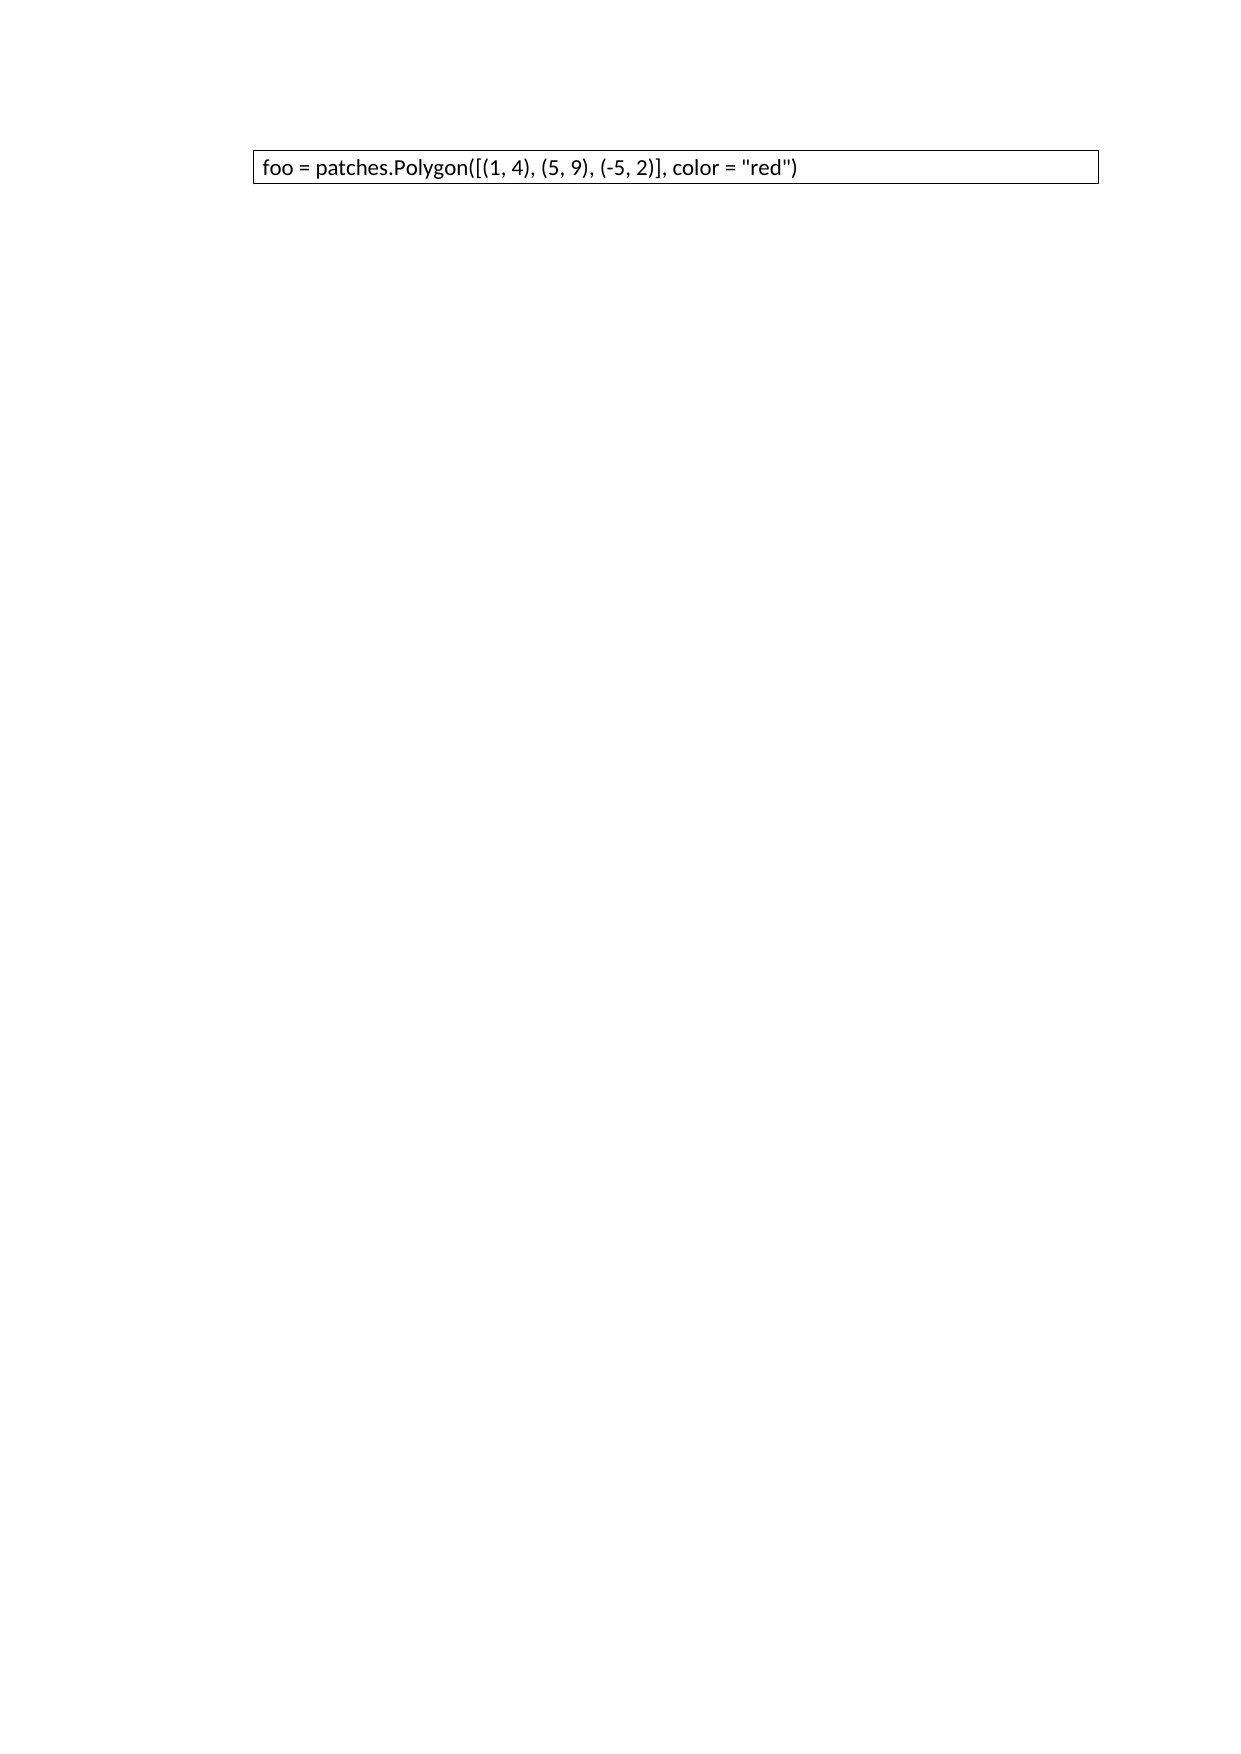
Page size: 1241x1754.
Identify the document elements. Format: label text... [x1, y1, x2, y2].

list foo = patches.Polygon([(1, 4), (5, 9), (-5, 2)], color = "red") [254, 151, 1098, 183]
